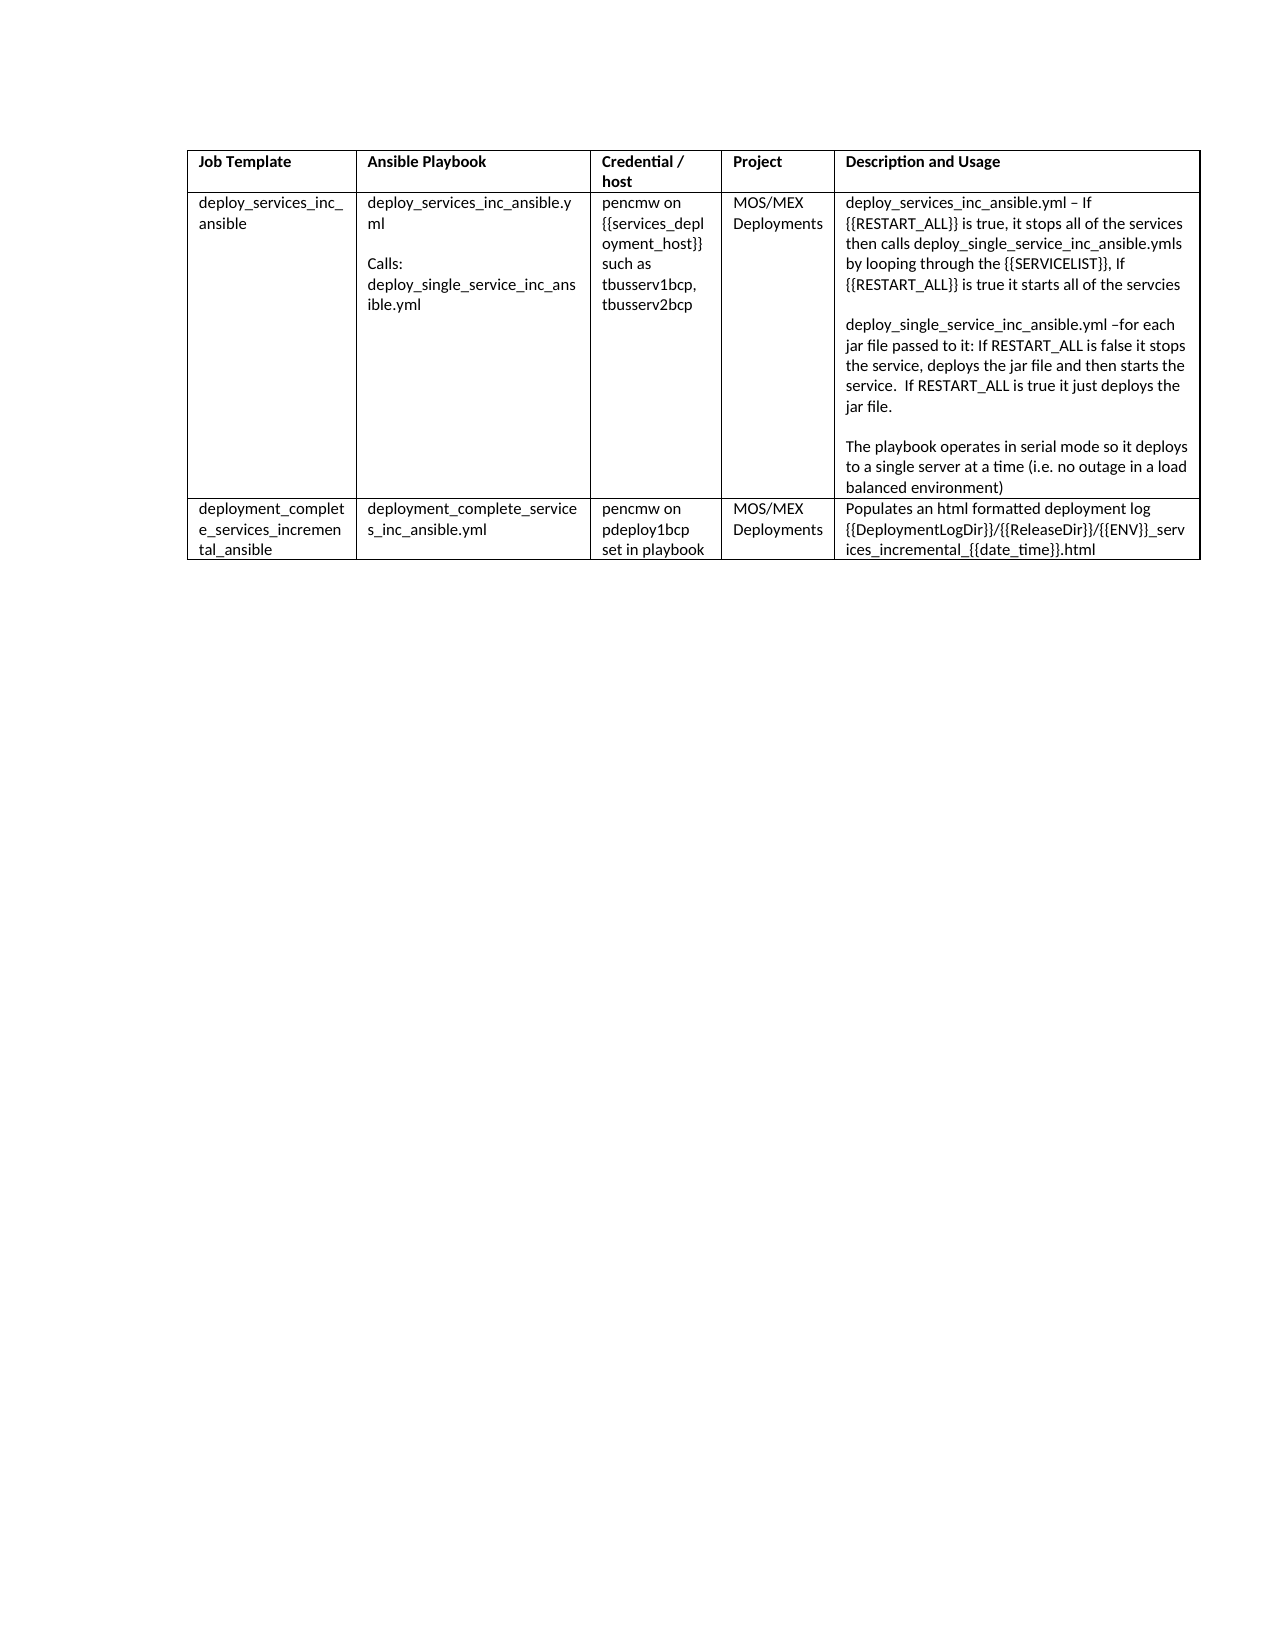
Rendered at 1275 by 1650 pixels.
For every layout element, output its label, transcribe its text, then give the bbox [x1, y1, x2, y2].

table_header Project [722, 151, 834, 192]
table_header Description and Usage [835, 151, 1199, 192]
table_header Job Template [188, 151, 356, 192]
table_header Ansible Playbook [357, 151, 590, 192]
table_cell deployment_complete_services_incremental_ansible [188, 499, 356, 559]
table_cell pencmw on {{services_deployment_host}} such as tbusserv1bcp, tbusserv2bcp [591, 193, 721, 497]
table_cell MOS/MEX Deployments [722, 499, 834, 559]
table_cell deployment_complete_services_inc_ansible.yml [357, 499, 590, 559]
table_cell deploy_services_inc_ansible [188, 193, 356, 497]
table_cell deploy_services_inc_ansible.yml Calls: deploy_single_service_inc_ansible.yml [357, 193, 590, 497]
table_cell pencmw on pdeploy1bcp set in playbook [591, 499, 721, 559]
table_header Credential / host [591, 151, 721, 192]
table_cell Populates an html formatted deployment log {{DeploymentLogDir}}/{{ReleaseDir}}/{{ENV}}_services_incremental_{{date_time}}.html [835, 499, 1199, 559]
table_cell MOS/MEX Deployments [722, 193, 834, 497]
